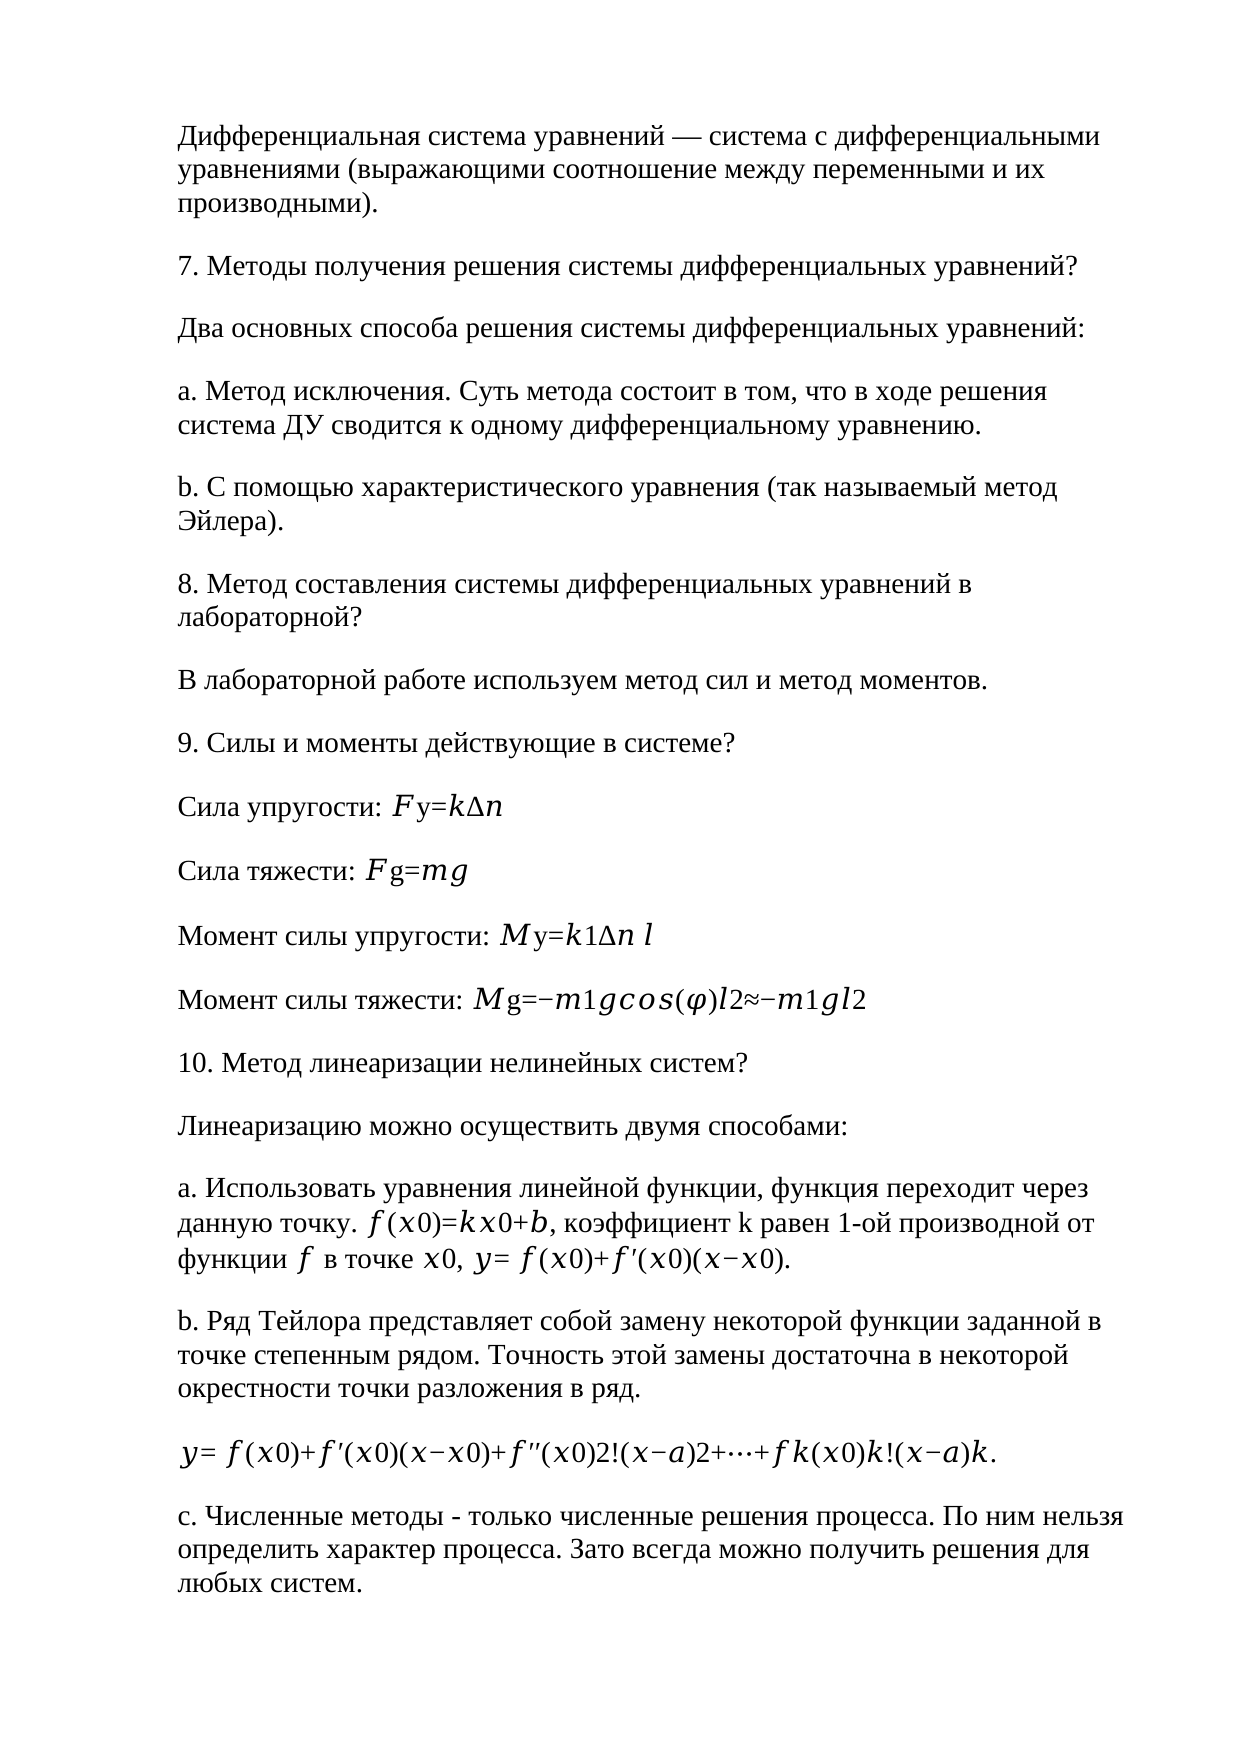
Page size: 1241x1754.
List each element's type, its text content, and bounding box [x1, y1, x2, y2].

text Сила упругости: 𝐹у=𝑘∆𝑛 [177, 787, 1152, 823]
text В лабораторной работе используем метод сил и метод моментов. [177, 662, 1152, 696]
text a. Метод исключения. Суть метода состоит в том, что в ходе решения система ДУ сводится к одному дифференциальному уравнению. [177, 373, 1152, 440]
text 8. Метод составления системы дифференциальных уравнений в лабораторной? [177, 566, 1152, 633]
text c. Численные методы - только численные решения процесса. По ним нельзя определить характер процесса. Зато всегда можно получить решения для любых систем. [177, 1498, 1152, 1598]
text b. Ряд Тейлора представляет собой замену некоторой функции заданной в точке степенным рядом. Точность этой замены достаточна в некоторой окрестности точки разложения в ряд. [177, 1303, 1152, 1404]
text 𝑦= 𝑓(𝑥0)+𝑓′(𝑥0)(𝑥−𝑥0)+𝑓′′(𝑥0)2!(𝑥−𝑎)2+⋯+𝑓𝑘(𝑥0)𝑘!(𝑥−𝑎)𝑘. [177, 1433, 1152, 1468]
text Линеаризацию можно осуществить двумя способами: [177, 1108, 1152, 1141]
text 9. Силы и моменты действующие в системе? [177, 725, 1152, 758]
text Момент силы упругости: 𝑀у=𝑘1∆𝑛 𝑙 [177, 916, 1152, 951]
text 7. Методы получения решения системы дифференциальных уравнений? [177, 248, 1152, 281]
text Дифференциальная система уравнений — система с дифференциальными уравнениями (выражающими соотношение между переменными и их производными). [177, 118, 1152, 219]
text b. С помощью характеристического уравнения (так называемый метод Эйлера). [177, 469, 1152, 537]
text 10. Метод линеаризации нелинейных систем? [177, 1045, 1152, 1078]
text Два основных способа решения системы дифференциальных уравнений: [177, 311, 1152, 344]
text a. Использовать уравнения линейной функции, функция переходит через данную точку. 𝑓(𝑥0)=𝑘𝑥0+𝑏, коэффициент k равен 1-ой производной от функции 𝑓 в точке 𝑥0, 𝑦= 𝑓(𝑥0)+𝑓′(𝑥0)(𝑥−𝑥0). [177, 1170, 1152, 1274]
text Сила тяжести: 𝐹g=𝑚𝑔 [177, 852, 1152, 887]
text Момент силы тяжести: 𝑀g=−𝑚1𝑔𝑐𝑜𝑠(𝜑)𝑙2≈−𝑚1𝑔𝑙2 [177, 981, 1152, 1016]
